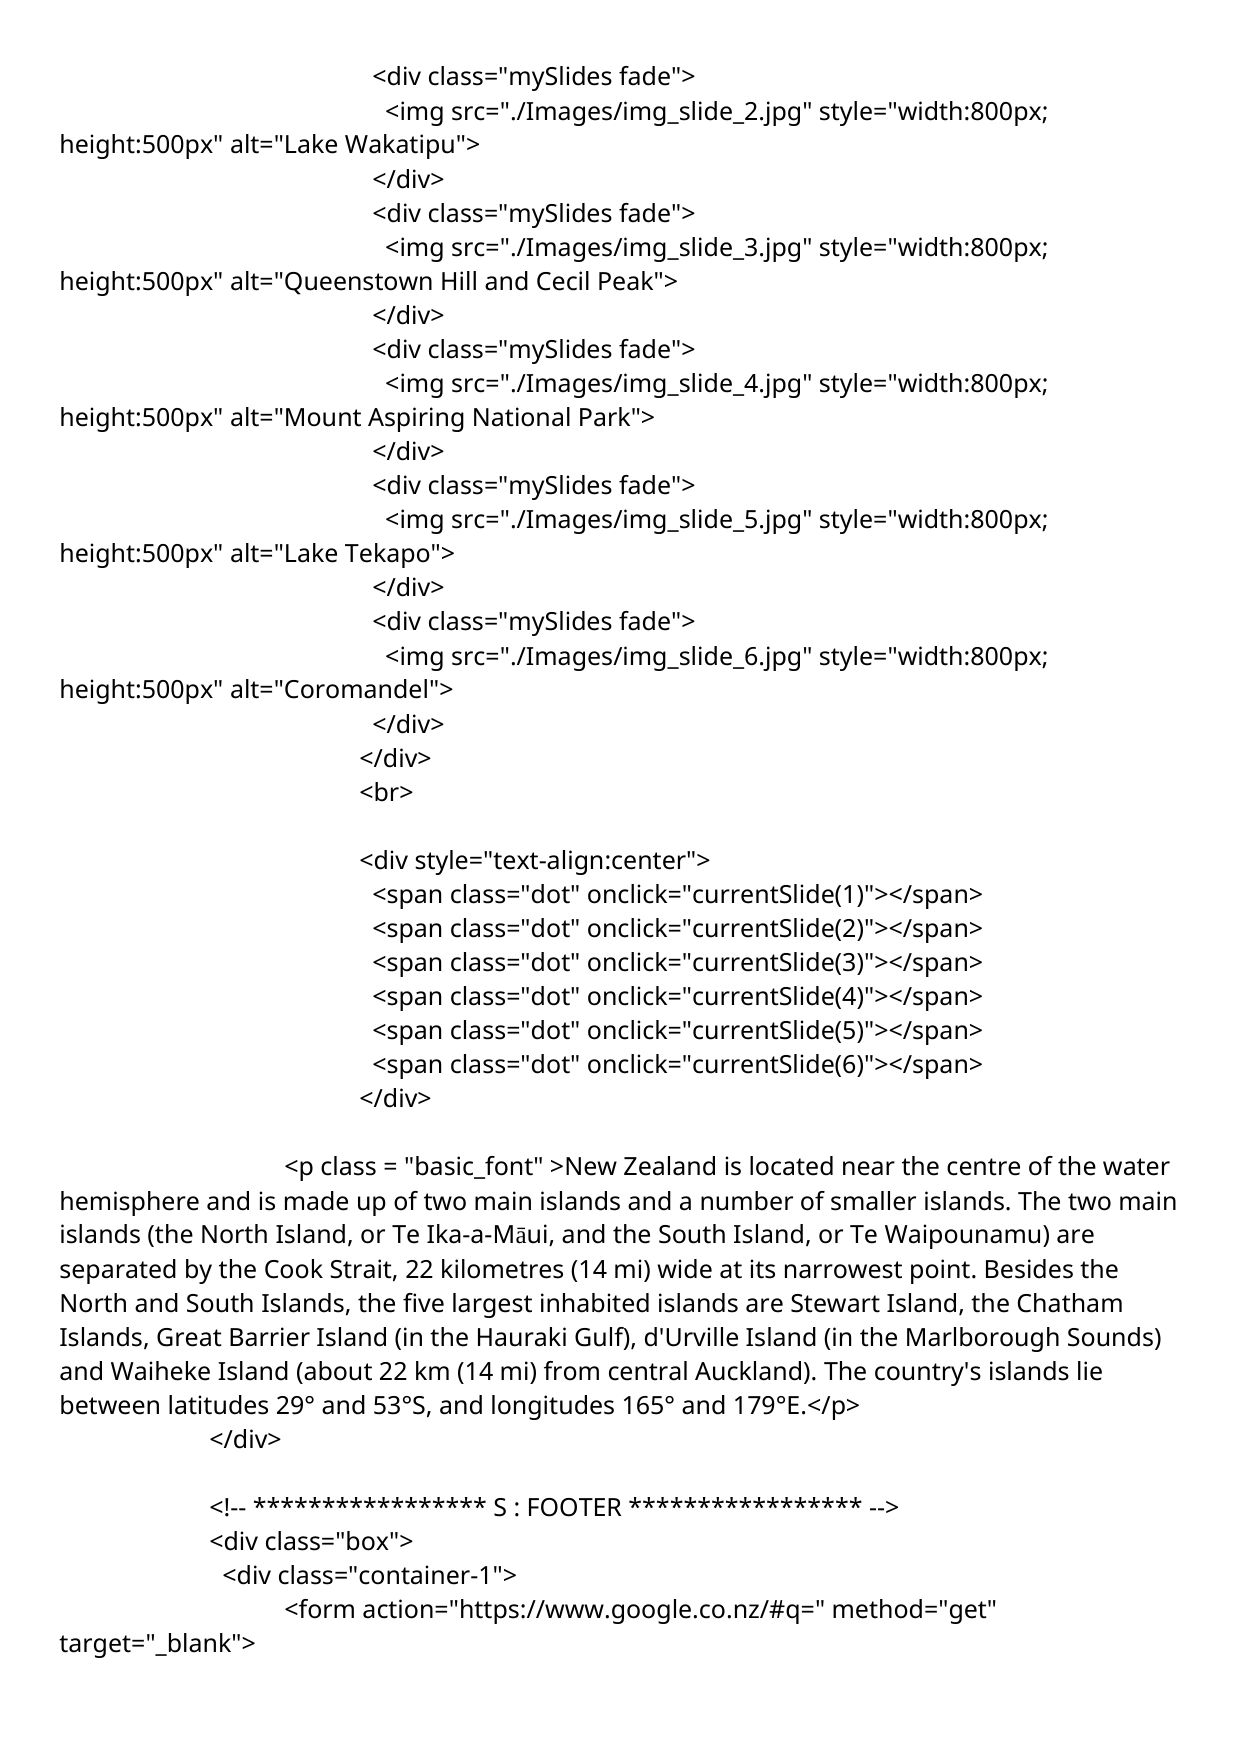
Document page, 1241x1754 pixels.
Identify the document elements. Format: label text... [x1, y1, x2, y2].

text <!-- ***************** S : FOOTER ***************** --> [59, 1490, 1181, 1524]
text </div> [59, 740, 1181, 774]
text </div> [59, 434, 1181, 468]
text <img src="./Images/img_slide_4.jpg" style="width:800px; height:500px" alt="Mount Aspiring National Park"> [59, 366, 1181, 434]
text <div class="mySlides fade"> [59, 195, 1181, 229]
text <span class="dot" onclick="currentSlide(2)"></span> [59, 911, 1181, 945]
text </div> [59, 297, 1181, 332]
text <div class="container-1"> [59, 1558, 1181, 1592]
text </div> [59, 570, 1181, 604]
text <span class="dot" onclick="currentSlide(3)"></span> [59, 945, 1181, 979]
text <br> [59, 774, 1181, 808]
text <img src="./Images/img_slide_5.jpg" style="width:800px; height:500px" alt="Lake Tekapo"> [59, 502, 1181, 570]
text <img src="./Images/img_slide_6.jpg" style="width:800px; height:500px" alt="Coromandel"> [59, 638, 1181, 706]
text <div style="text-align:center"> [59, 842, 1181, 877]
text <span class="dot" onclick="currentSlide(1)"></span> [59, 877, 1181, 911]
text <img src="./Images/img_slide_3.jpg" style="width:800px; height:500px" alt="Queenstown Hill and Cecil Peak"> [59, 229, 1181, 297]
text <div class="mySlides fade"> [59, 59, 1181, 93]
text <form action="https://www.google.co.nz/#q=" method="get" target="_blank"> [59, 1592, 1181, 1660]
text </div> [59, 1422, 1181, 1456]
text </div> [59, 706, 1181, 740]
text <div class="mySlides fade"> [59, 468, 1181, 502]
text <span class="dot" onclick="currentSlide(5)"></span> [59, 1013, 1181, 1047]
text </div> [59, 161, 1181, 195]
text <div class="mySlides fade"> [59, 604, 1181, 638]
text <span class="dot" onclick="currentSlide(4)"></span> [59, 979, 1181, 1013]
text <img src="./Images/img_slide_2.jpg" style="width:800px; height:500px" alt="Lake Wakatipu"> [59, 93, 1181, 161]
text </div> [59, 1081, 1181, 1115]
text <p class = "basic_font" >New Zealand is located near the centre of the water hemisphere and is made up of two main islands and a number of smaller islands. The two main islands (the North Island, or Te Ika-a-Māui, and the South Island, or Te Waipounamu) are separated by the Cook Strait, 22 kilometres (14 mi) wide at its narrowest point. Besides the North and South Islands, the five largest inhabited islands are Stewart Island, the Chatham Islands, Great Barrier Island (in the Hauraki Gulf), d'Urville Island (in the Marlborough Sounds) and Waiheke Island (about 22 km (14 mi) from central Auckland). The country's islands lie between latitudes 29° and 53°S, and longitudes 165° and 179°E.</p> [59, 1149, 1181, 1422]
text <div class="box"> [59, 1524, 1181, 1558]
text <div class="mySlides fade"> [59, 332, 1181, 366]
text <span class="dot" onclick="currentSlide(6)"></span> [59, 1047, 1181, 1081]
